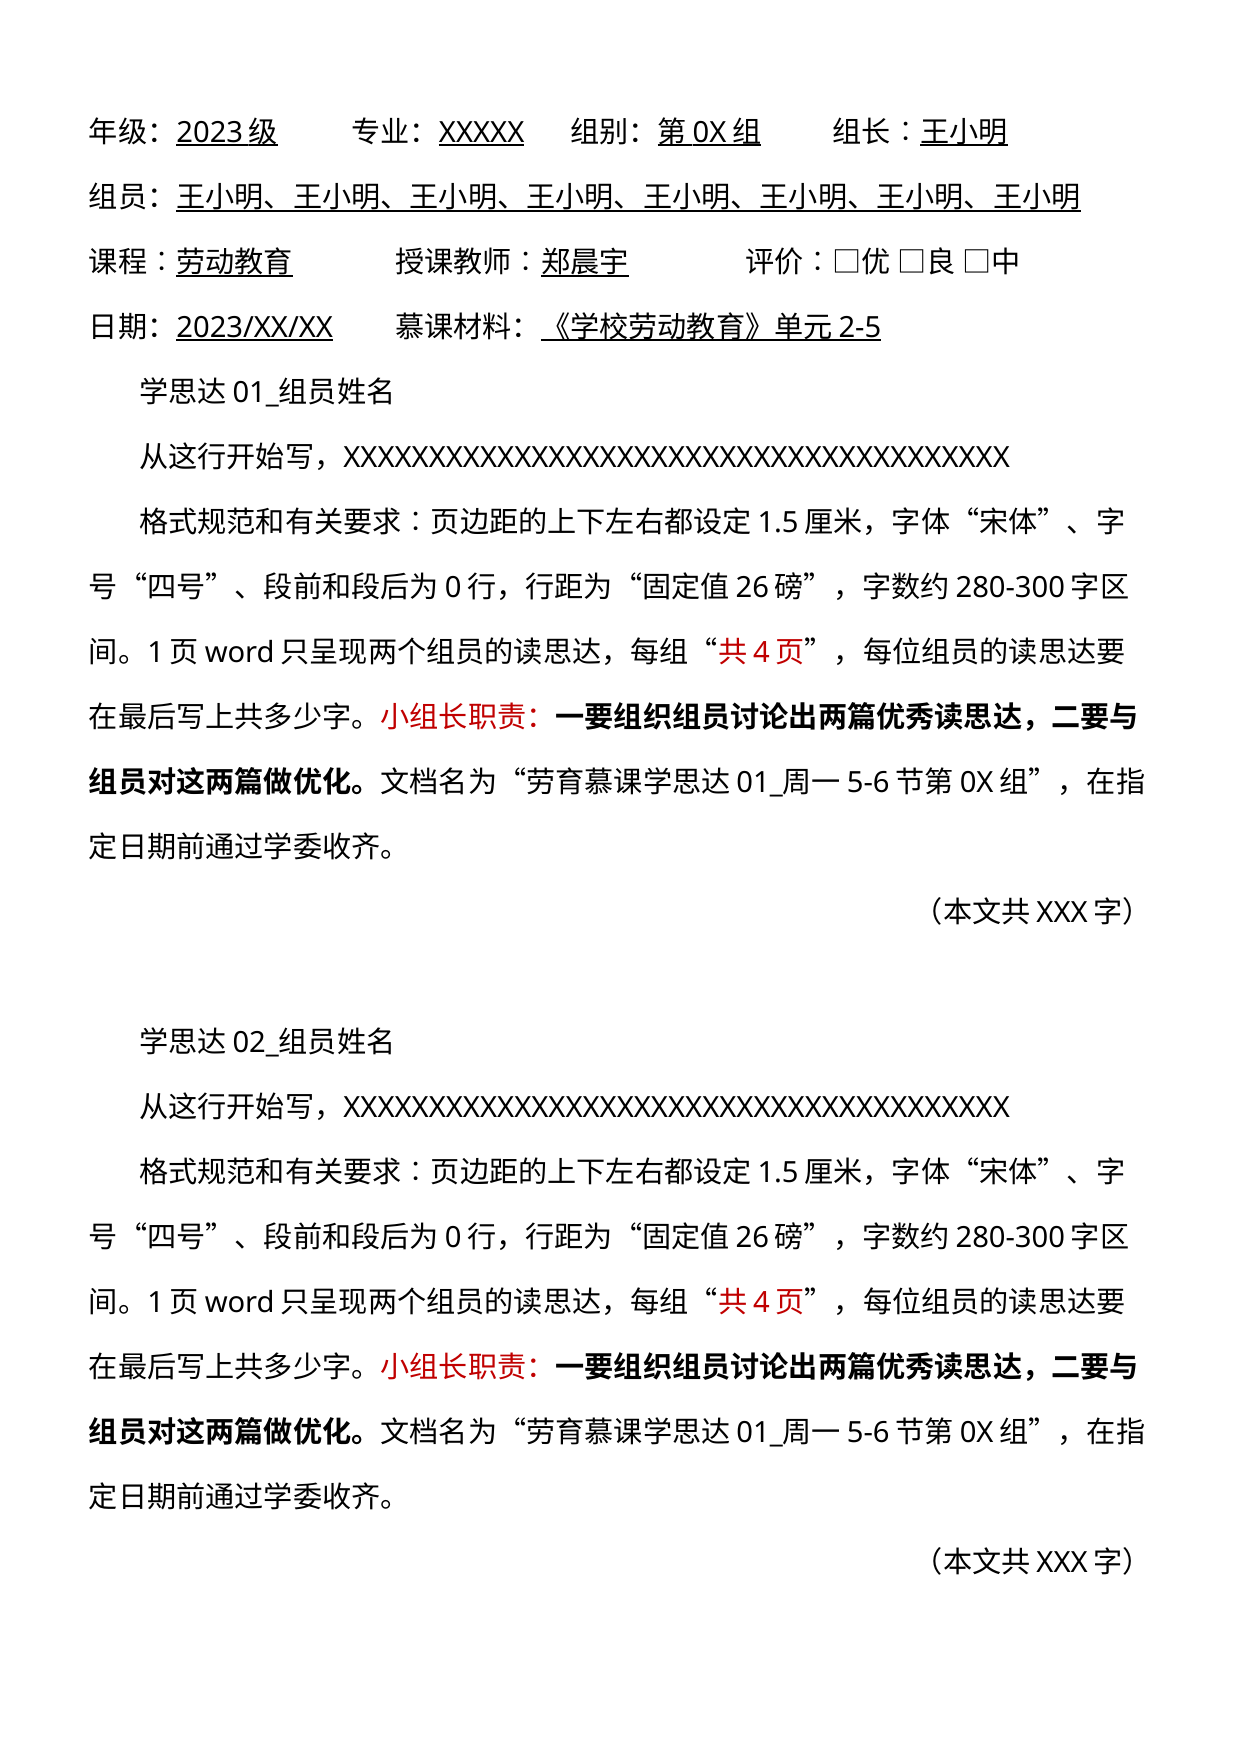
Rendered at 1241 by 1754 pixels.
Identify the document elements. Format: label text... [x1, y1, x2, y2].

text （本文共XXX字） [89, 1527, 1152, 1592]
text 组员：王小明、王小明、王小明、王小明、王小明、王小明、王小明、王小明 [89, 162, 1152, 227]
text 课程︰劳动教育 授课教师︰郑晨宇 评价︰□优 □良 □中 [89, 227, 1152, 292]
text （本文共XXX字） [89, 877, 1152, 942]
text 年级：2023级 专业：XXXXX 组别：第0X组 组长︰王小明 [89, 97, 1152, 162]
text 学思达02_组员姓名 [89, 1007, 1152, 1072]
text 从这行开始写，XXXXXXXXXXXXXXXXXXXXXXXXXXXXXXXXXXXXXXX [89, 1072, 1152, 1137]
text 从这行开始写，XXXXXXXXXXXXXXXXXXXXXXXXXXXXXXXXXXXXXXX [89, 422, 1152, 487]
text 日期：2023/XX/XX 慕课材料：《学校劳动教育》单元2-5 [89, 292, 1152, 357]
text 学思达01_组员姓名 [89, 357, 1152, 422]
